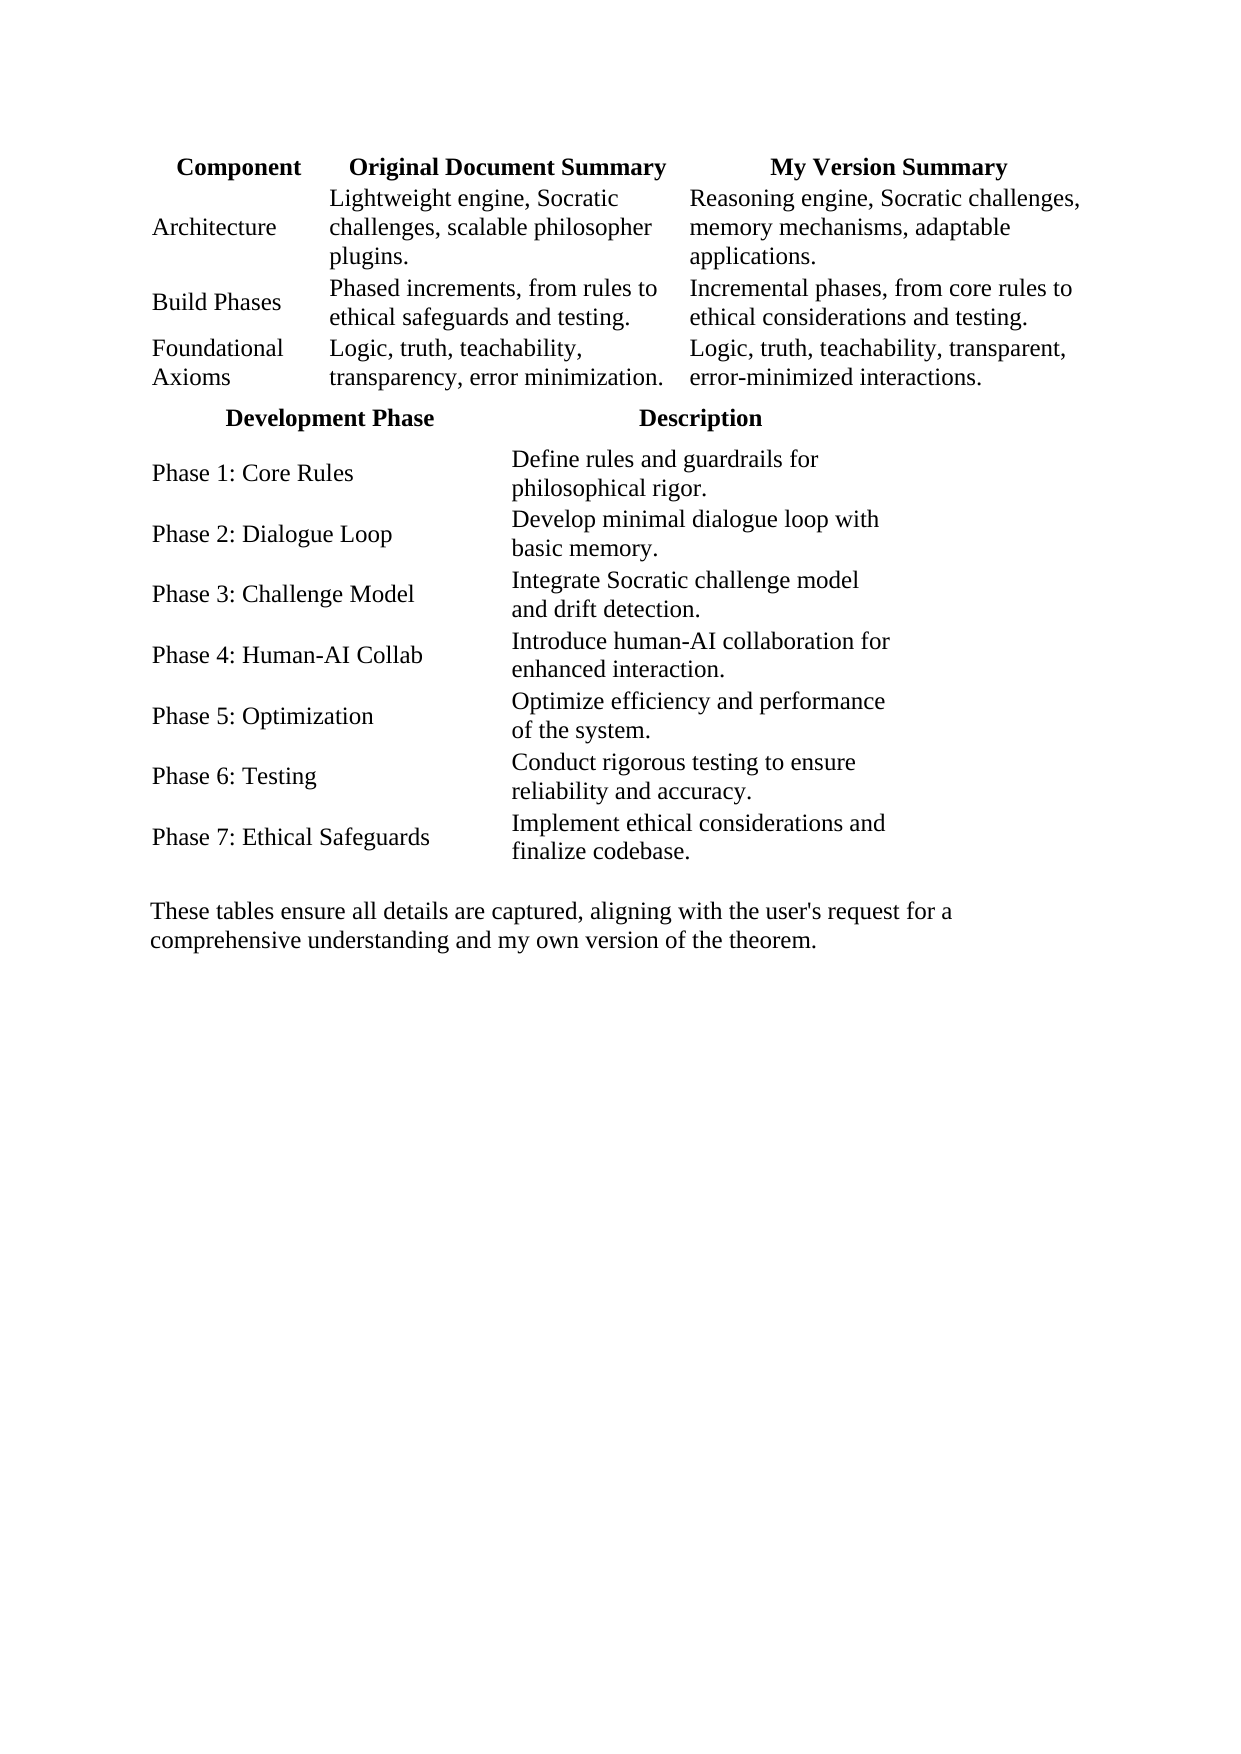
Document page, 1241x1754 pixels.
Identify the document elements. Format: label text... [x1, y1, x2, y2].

table_cell Logic, truth, teachability, transparency, error minimization. [328, 332, 688, 392]
table_cell Logic, truth, teachability, transparent, error-minimized interactions. [688, 332, 1090, 392]
table_cell Lightweight engine, Socratic challenges, scalable philosopher plugins. [328, 182, 688, 271]
table_cell Define rules and guardrails for philosophical rigor. [510, 443, 892, 503]
table_cell Conduct rigorous testing to ensure reliability and accuracy. [510, 746, 892, 806]
table_header Original Document Summary [328, 150, 688, 182]
table_cell Development Phase [150, 393, 510, 442]
table_cell Develop minimal dialogue loop with basic memory. [510, 503, 892, 564]
table_cell Phase 7: Ethical Safeguards [150, 806, 510, 867]
table_cell Phase 5: Optimization [150, 685, 510, 746]
table_cell Integrate Socratic challenge model and drift detection. [510, 564, 892, 624]
table_cell Architecture [150, 182, 327, 271]
text These tables ensure all details are captured, aligning with the user's request for a comprehensive understanding and my own version of the theorem. [150, 896, 1090, 953]
table_header Component [150, 150, 327, 182]
table_cell Phased increments, from rules to ethical safeguards and testing. [328, 271, 688, 332]
table_cell Implement ethical considerations and finalize codebase. [510, 806, 892, 867]
table_cell Foundational Axioms [150, 332, 327, 392]
table_cell Reasoning engine, Socratic challenges, memory mechanisms, adaptable applications. [688, 182, 1090, 271]
table_cell Phase 3: Challenge Model [150, 564, 510, 624]
table_cell Phase 2: Dialogue Loop [150, 503, 510, 564]
table_cell Incremental phases, from core rules to ethical considerations and testing. [688, 271, 1090, 332]
table_cell Phase 4: Human-AI Collab [150, 624, 510, 685]
table_cell Phase 6: Testing [150, 746, 510, 806]
table_header My Version Summary [688, 150, 1090, 182]
table_cell Description [510, 393, 892, 442]
table_cell Introduce human-AI collaboration for enhanced interaction. [510, 624, 892, 685]
table_cell Build Phases [150, 271, 327, 332]
table_cell Optimize efficiency and performance of the system. [510, 685, 892, 746]
table_cell Phase 1: Core Rules [150, 443, 510, 503]
